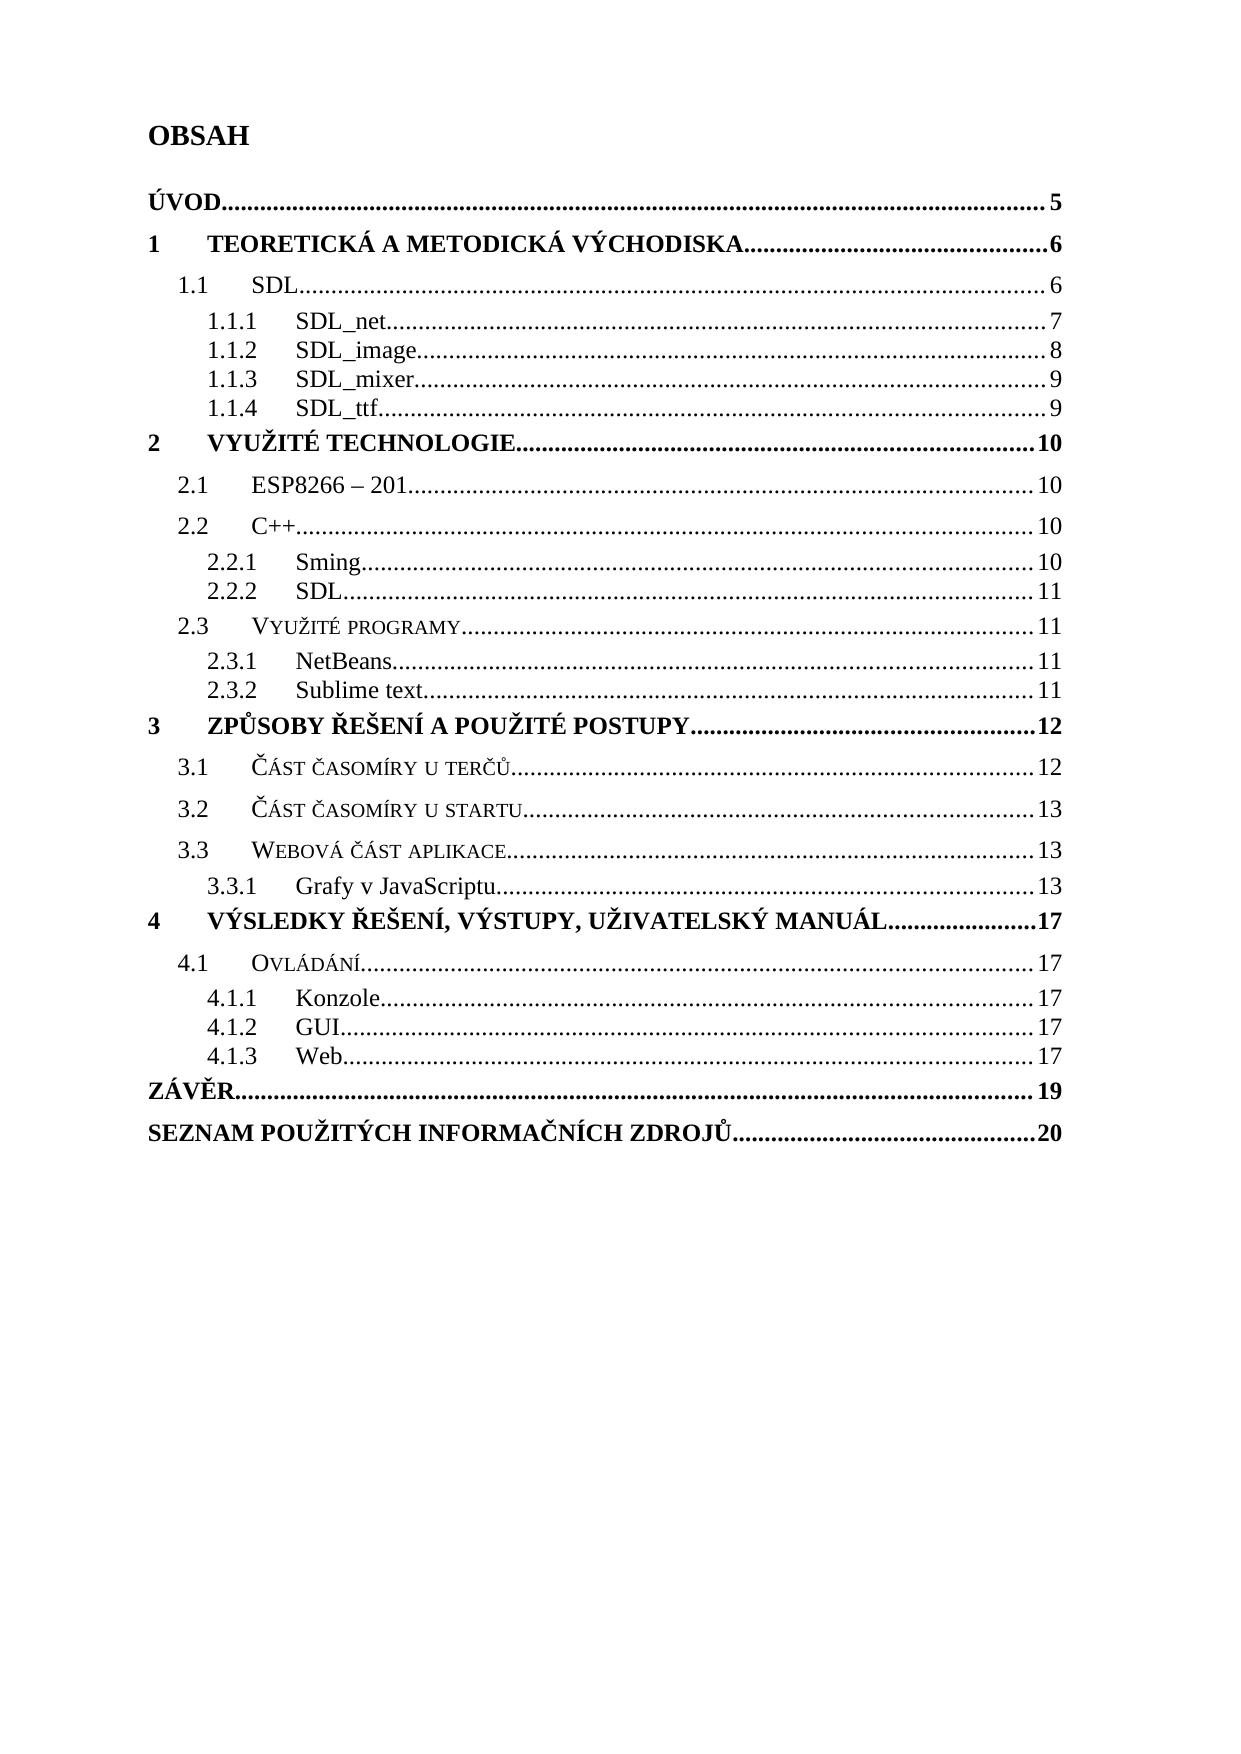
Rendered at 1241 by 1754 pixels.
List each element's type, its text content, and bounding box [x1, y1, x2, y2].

text 1.1.4 SDL_ttf 9 [207, 393, 1092, 422]
text 2.3.1 NetBeans 11 [207, 646, 1092, 675]
text 3 Způsoby řešení a použité postupy 12 [148, 711, 1092, 740]
text 3.3 Webová část aplikace 13 [177, 835, 1092, 864]
text 2.2.2 SDL 11 [207, 576, 1092, 605]
text 4.1.3 Web 17 [207, 1041, 1092, 1070]
text 3.1 Část časomíry u terčů 12 [177, 752, 1092, 781]
text 4.1.2 GUI 17 [207, 1012, 1092, 1041]
text 1.1.1 SDL_net 7 [207, 306, 1092, 335]
text Seznam použitýCH INFORMAČNÍCH ZDROJů 20 [148, 1118, 1092, 1147]
text 1.1 SDL 6 [177, 270, 1092, 299]
text OBSAH [148, 118, 1152, 152]
text 2.2.1 Sming 10 [207, 547, 1092, 576]
text 4.1 Ovládání 17 [177, 947, 1092, 977]
text 1.1.3 SDL_mixer 9 [207, 364, 1092, 393]
text Závěr 19 [148, 1076, 1092, 1105]
text 3.2 Část časomíry u startu 13 [177, 794, 1092, 823]
text 2.1 ESP8266 – 201 10 [177, 470, 1092, 499]
text 3.3.1 Grafy v JavaScriptu 13 [207, 871, 1092, 900]
text 2.2 C++ 10 [177, 511, 1092, 540]
text 2.3.2 Sublime text 11 [207, 675, 1092, 704]
text 2.3 Využité programy 11 [177, 611, 1092, 640]
text 2 Využité technologie 10 [148, 428, 1092, 457]
text 4.1.1 Konzole 17 [207, 983, 1092, 1012]
text Úvod 5 [148, 187, 1092, 216]
text 1.1.2 SDL_image 8 [207, 335, 1092, 364]
text 4 Výsledky řešení, výstupy, uživatelský manuál 17 [148, 906, 1092, 935]
text 1 Teoretická a metodická východiska 6 [148, 229, 1092, 258]
